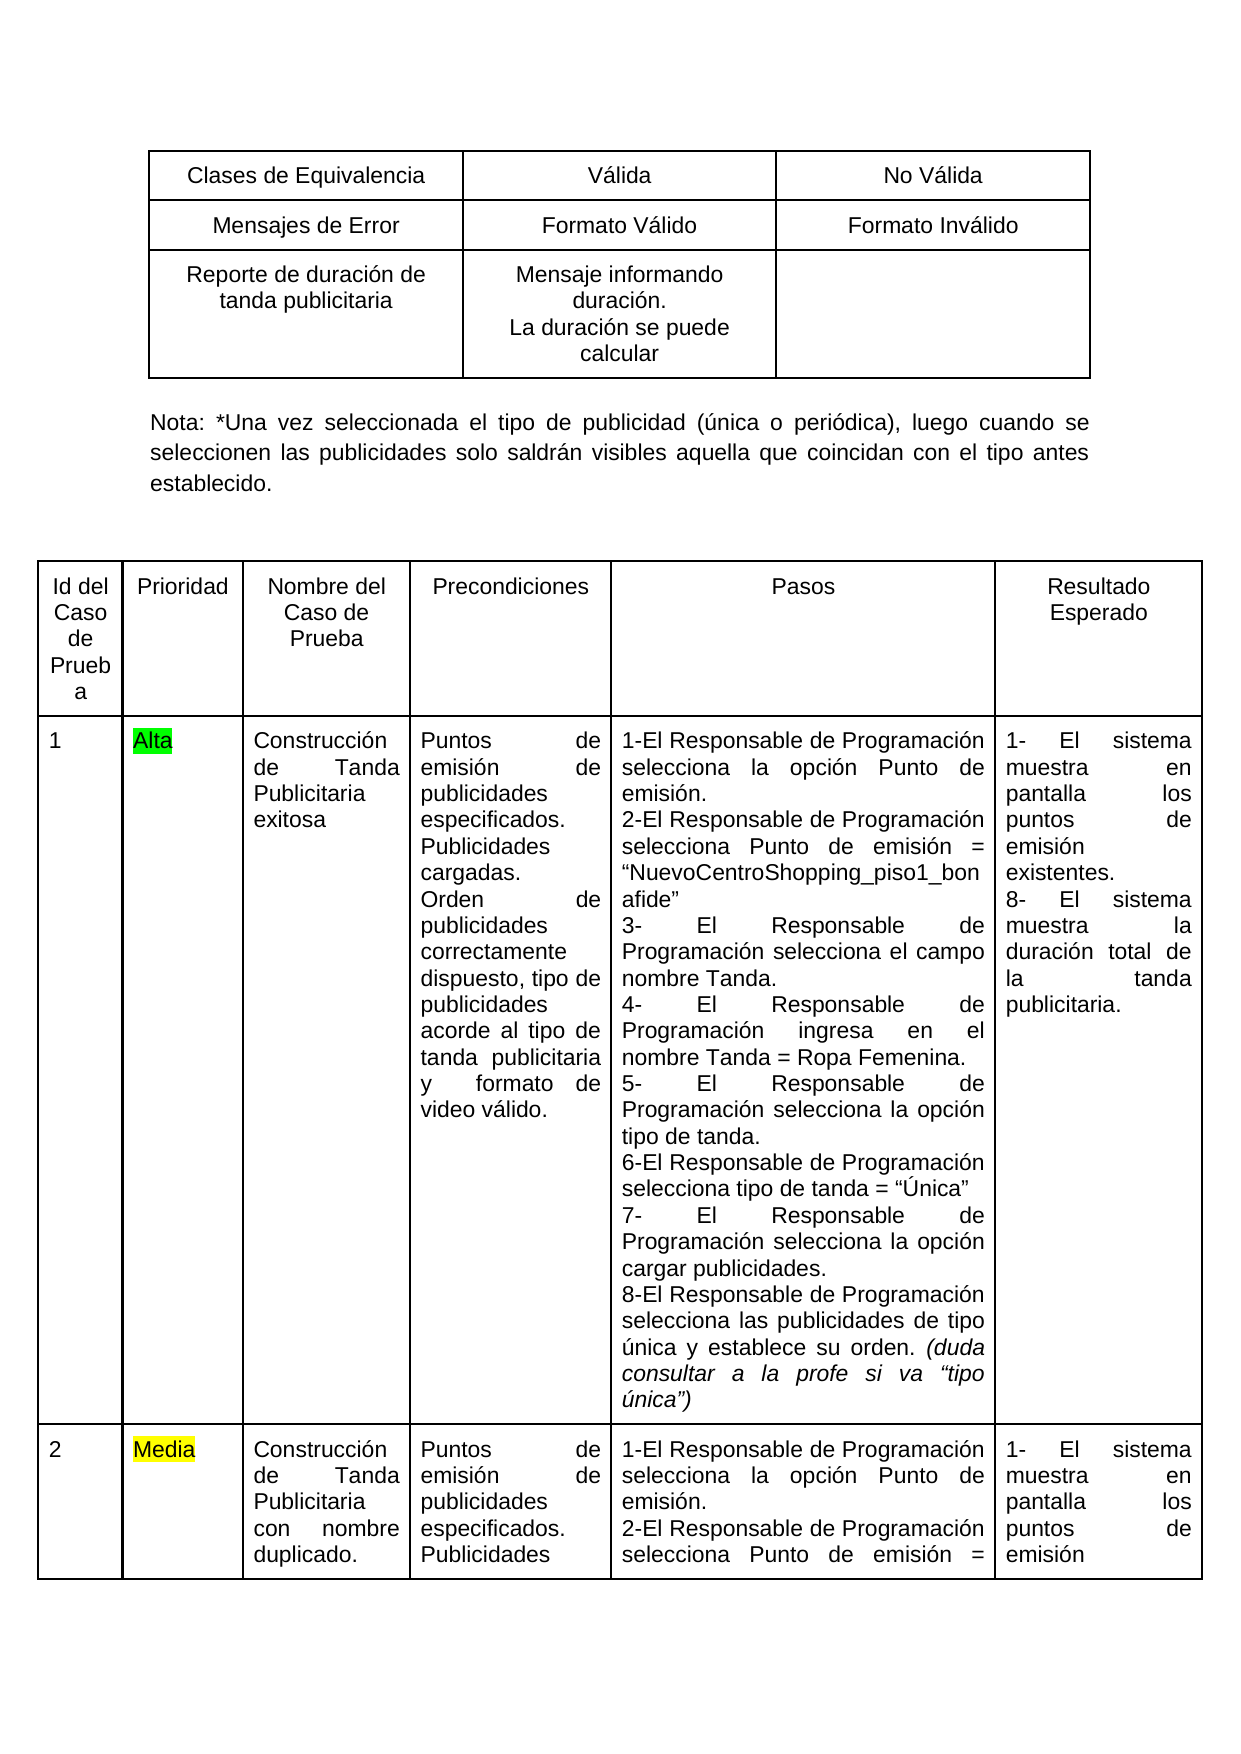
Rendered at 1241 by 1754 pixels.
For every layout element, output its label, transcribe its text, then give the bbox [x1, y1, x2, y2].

table_cell Mensaje informando duración. La duración se puede calcular [464, 251, 775, 377]
table_cell Reporte de duración de tanda publicitaria [150, 251, 462, 377]
table_cell Media [124, 1425, 242, 1578]
text Nota: *Una vez seleccionada el tipo de publicidad (única o periódica), luego cuando se seleccionen las publicidades solo saldrán visibles aquella que coincidan con el tipo antes establecido. [150, 409, 1090, 496]
table_header Nombre del Caso de Prueba [244, 562, 409, 715]
table_cell [777, 251, 1089, 377]
table_cell 2 [39, 1425, 121, 1578]
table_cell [411, 1425, 610, 1578]
table_cell Alta [124, 717, 242, 1423]
table_header Id del Caso de Prueba [39, 562, 121, 715]
table_header No Válida [777, 152, 1089, 199]
table_cell Formato Inválido [777, 201, 1089, 248]
table_cell Mensajes de Error [150, 201, 462, 248]
table_cell 1- El sistema muestra en pantalla los puntos de emisión existentes. 8- El sistema muestra la duración total de la tanda publicitaria. [996, 717, 1201, 1423]
table_cell Construcción de Tanda Publicitaria exitosa [244, 717, 409, 1423]
table_header Clases de Equivalencia [150, 152, 462, 199]
table_header Prioridad [124, 562, 242, 715]
table_cell Formato Válido [464, 201, 775, 248]
table_header Precondiciones [411, 562, 610, 715]
table_cell 1 [39, 717, 121, 1423]
table_header Válida [464, 152, 775, 199]
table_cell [612, 1425, 994, 1578]
table_header Resultado Esperado [996, 562, 1201, 715]
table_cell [244, 1425, 409, 1578]
table_header Pasos [612, 562, 994, 715]
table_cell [996, 1425, 1201, 1578]
